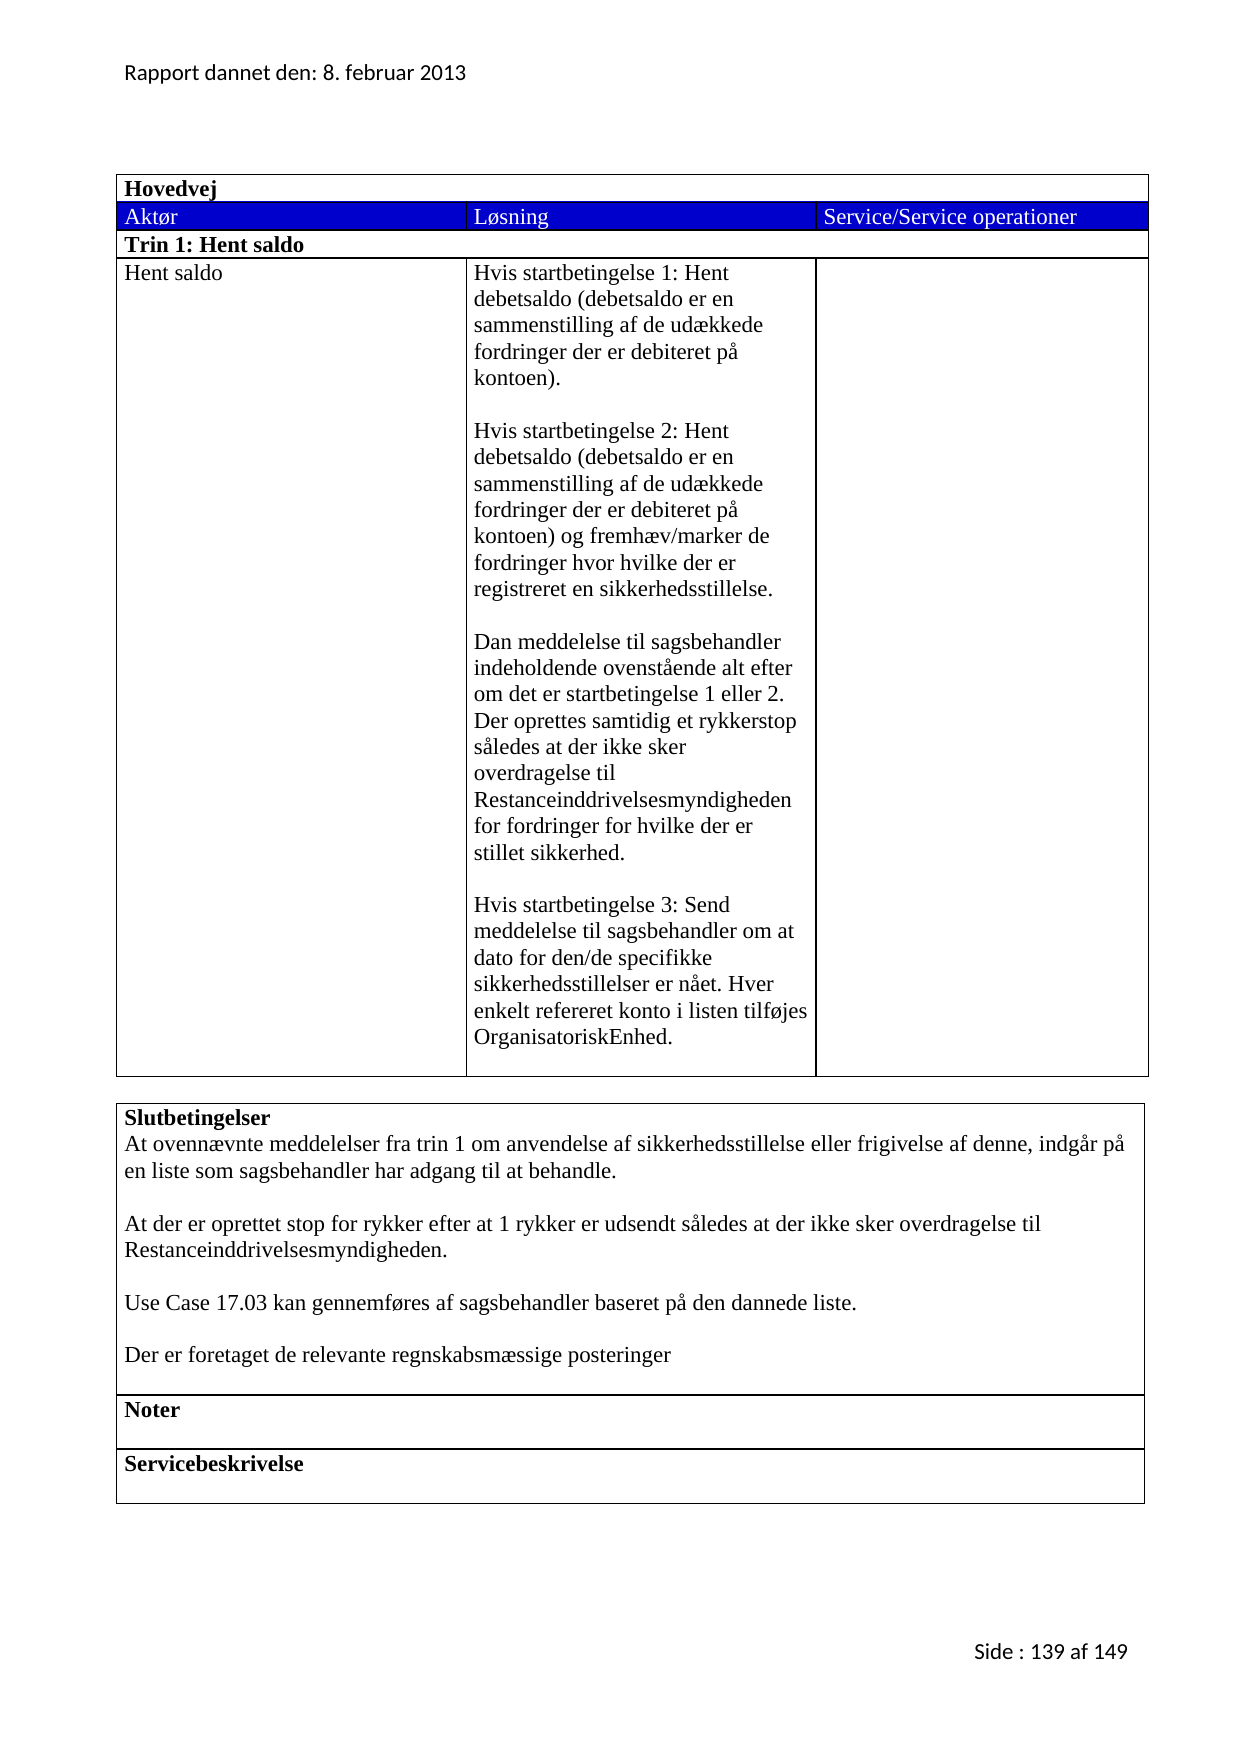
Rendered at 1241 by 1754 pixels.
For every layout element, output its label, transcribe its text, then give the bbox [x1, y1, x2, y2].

table_cell Servicebeskrivelse [117, 1450, 1144, 1503]
table_cell Trin 1: Hent saldo [117, 231, 1148, 257]
table_cell Noter [117, 1396, 1144, 1448]
table_cell Service/Service operationer [817, 203, 1148, 229]
table_cell Løsning [467, 203, 815, 229]
table_cell Aktør [117, 203, 466, 229]
table_cell Hvis startbetingelse 1: Hent debetsaldo (debetsaldo er en sammenstilling af de udækkede fordringer der er debiteret på kontoen). Hvis startbetingelse 2: Hent debetsaldo (debetsaldo er en sammenstilling af de udækkede fordringer der er debiteret på kontoen) og fremhæv/marker de fordringer hvor hvilke der er registreret en sikkerhedsstillelse. Dan meddelelse til sagsbehandler indeholdende ovenstående alt efter om det er startbetingelse 1 eller 2. Der oprettes samtidig et rykkerstop således at der ikke sker overdragelse til Restanceinddrivelsesmyndigheden for fordringer for hvilke der er stillet sikkerhed. Hvis startbetingelse 3: Send meddelelse til sagsbehandler om at dato for den/de specifikke sikkerhedsstillelser er nået. Hver enkelt refereret konto i listen tilføjes OrganisatoriskEnhed. [467, 259, 815, 1076]
table_header Slutbetingelser At ovennævnte meddelelser fra trin 1 om anvendelse af sikkerhedsstillelse eller frigivelse af denne, indgår på en liste som sagsbehandler har adgang til at behandle. At der er oprettet stop for rykker efter at 1 rykker er udsendt således at der ikke sker overdragelse til Restanceinddrivelsesmyndigheden. Use Case 17.03 kan gennemføres af sagsbehandler baseret på den dannede liste. Der er foretaget de relevante regnskabsmæssige posteringer [117, 1104, 1144, 1394]
table_header Hovedvej [117, 175, 1148, 201]
table_cell Hent saldo [117, 259, 466, 1076]
table_cell [817, 259, 1148, 1076]
